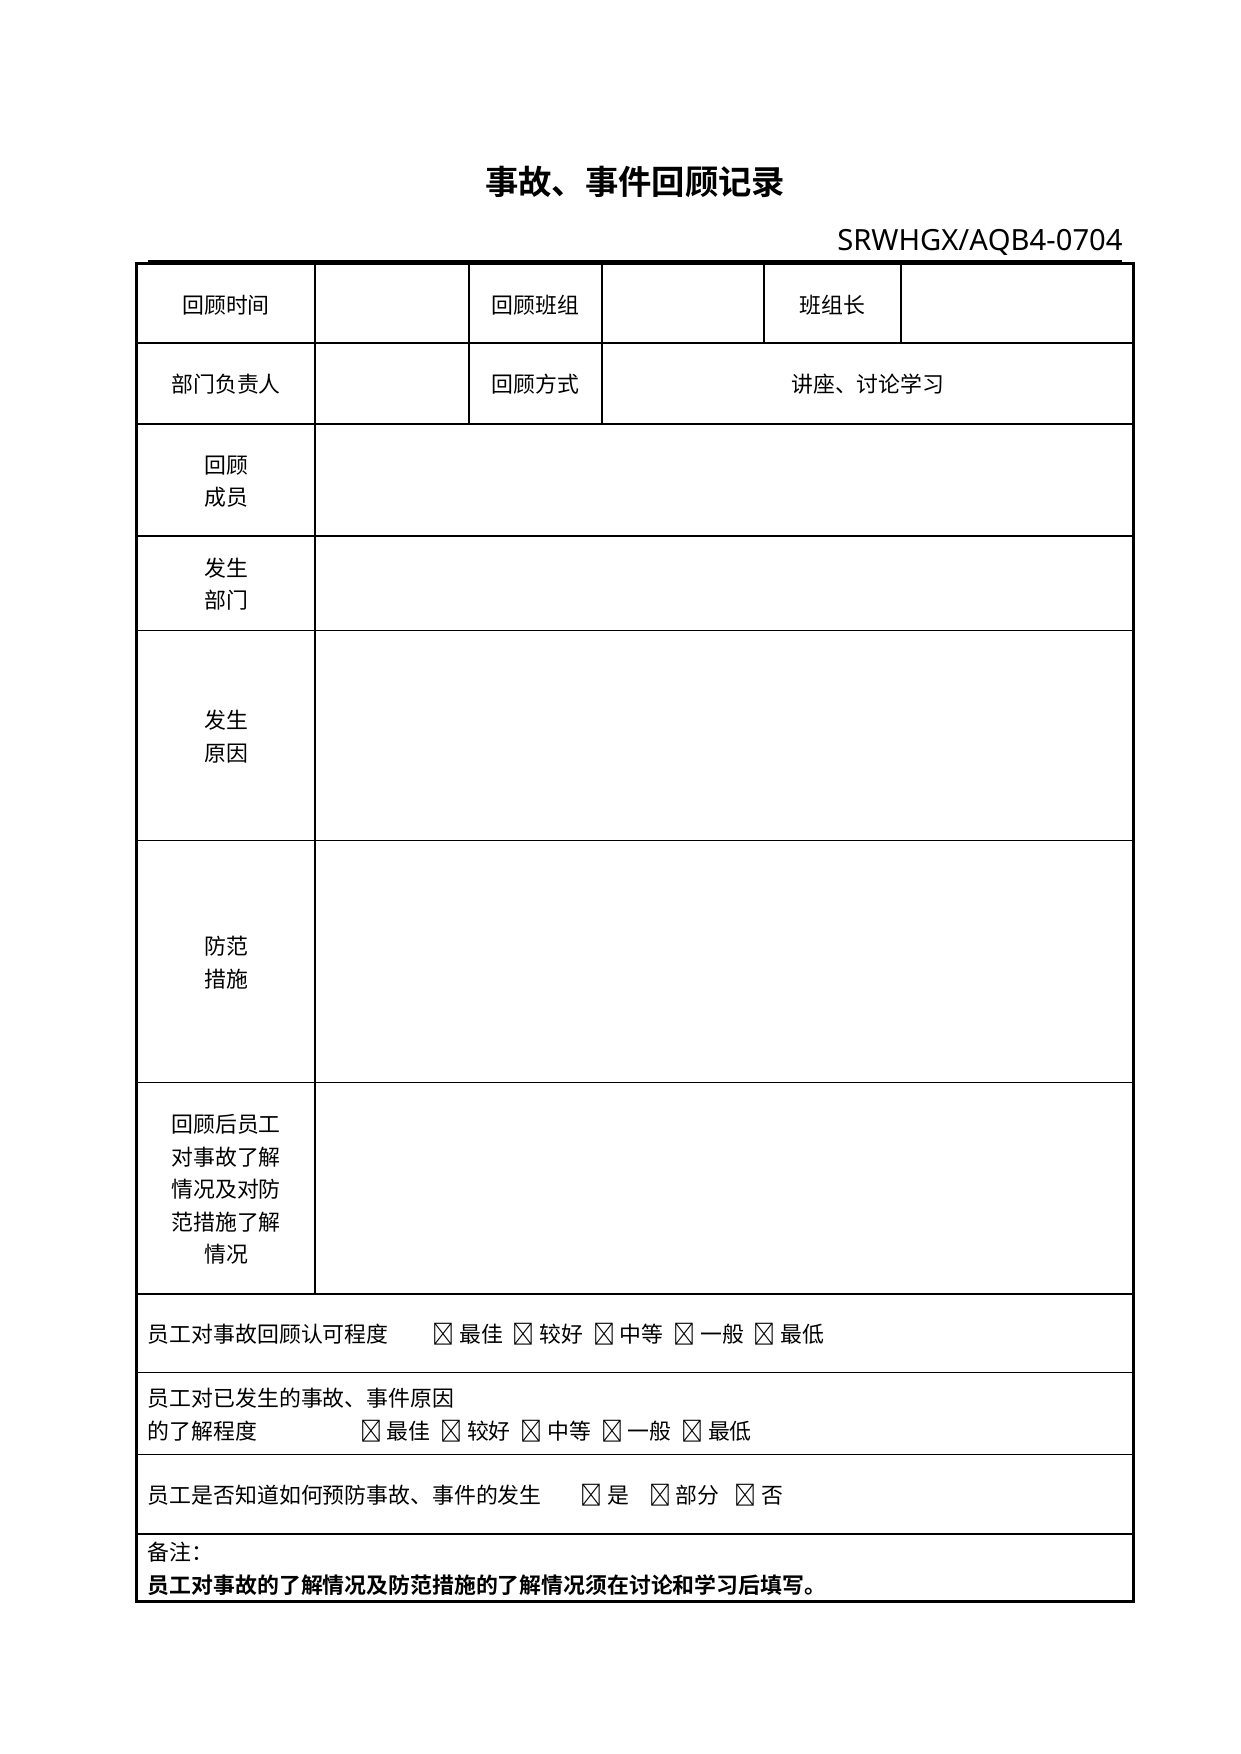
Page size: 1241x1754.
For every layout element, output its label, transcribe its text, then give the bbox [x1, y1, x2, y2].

table_cell 员工对已发生的事故、事件原因 的了解程度 最佳 较好 中等 一般 最低 [138, 1373, 1132, 1453]
table_header [316, 265, 468, 342]
table_header [603, 265, 763, 342]
table_header 班组长 [765, 265, 900, 342]
table_cell 回顾方式 [470, 344, 601, 423]
table_cell 回顾后员工 对事故了解 情况及对防 范措施了解 情况 [138, 1083, 314, 1293]
table_cell [316, 425, 1132, 535]
table_cell [316, 631, 1132, 839]
table_cell [316, 1083, 1132, 1293]
table_cell [316, 344, 468, 423]
table_cell 回顾 成员 [138, 425, 314, 535]
title 事故、事件回顾记录 [148, 147, 1122, 212]
table_cell 讲座、讨论学习 [603, 344, 1132, 423]
table_header 回顾时间 [138, 265, 314, 342]
table_cell 发生 部门 [138, 537, 314, 629]
table_header 回顾班组 [470, 265, 601, 342]
table_cell 防范 措施 [138, 841, 314, 1082]
table_cell 员工是否知道如何预防事故、事件的发生 是 部分 否 [138, 1455, 1132, 1533]
table_cell 员工对事故回顾认可程度 最佳 较好 中等 一般 最低 [138, 1295, 1132, 1372]
table_cell 发生 原因 [138, 631, 314, 839]
table_header [902, 265, 1132, 342]
table_cell [316, 841, 1132, 1082]
text SRWHGX/AQB4-0704 [148, 219, 1122, 260]
table_cell [316, 537, 1132, 629]
table_cell 部门负责人 [138, 344, 314, 423]
table_cell 备注： 员工对事故的了解情况及防范措施的了解情况须在讨论和学习后填写。 [138, 1535, 1132, 1600]
